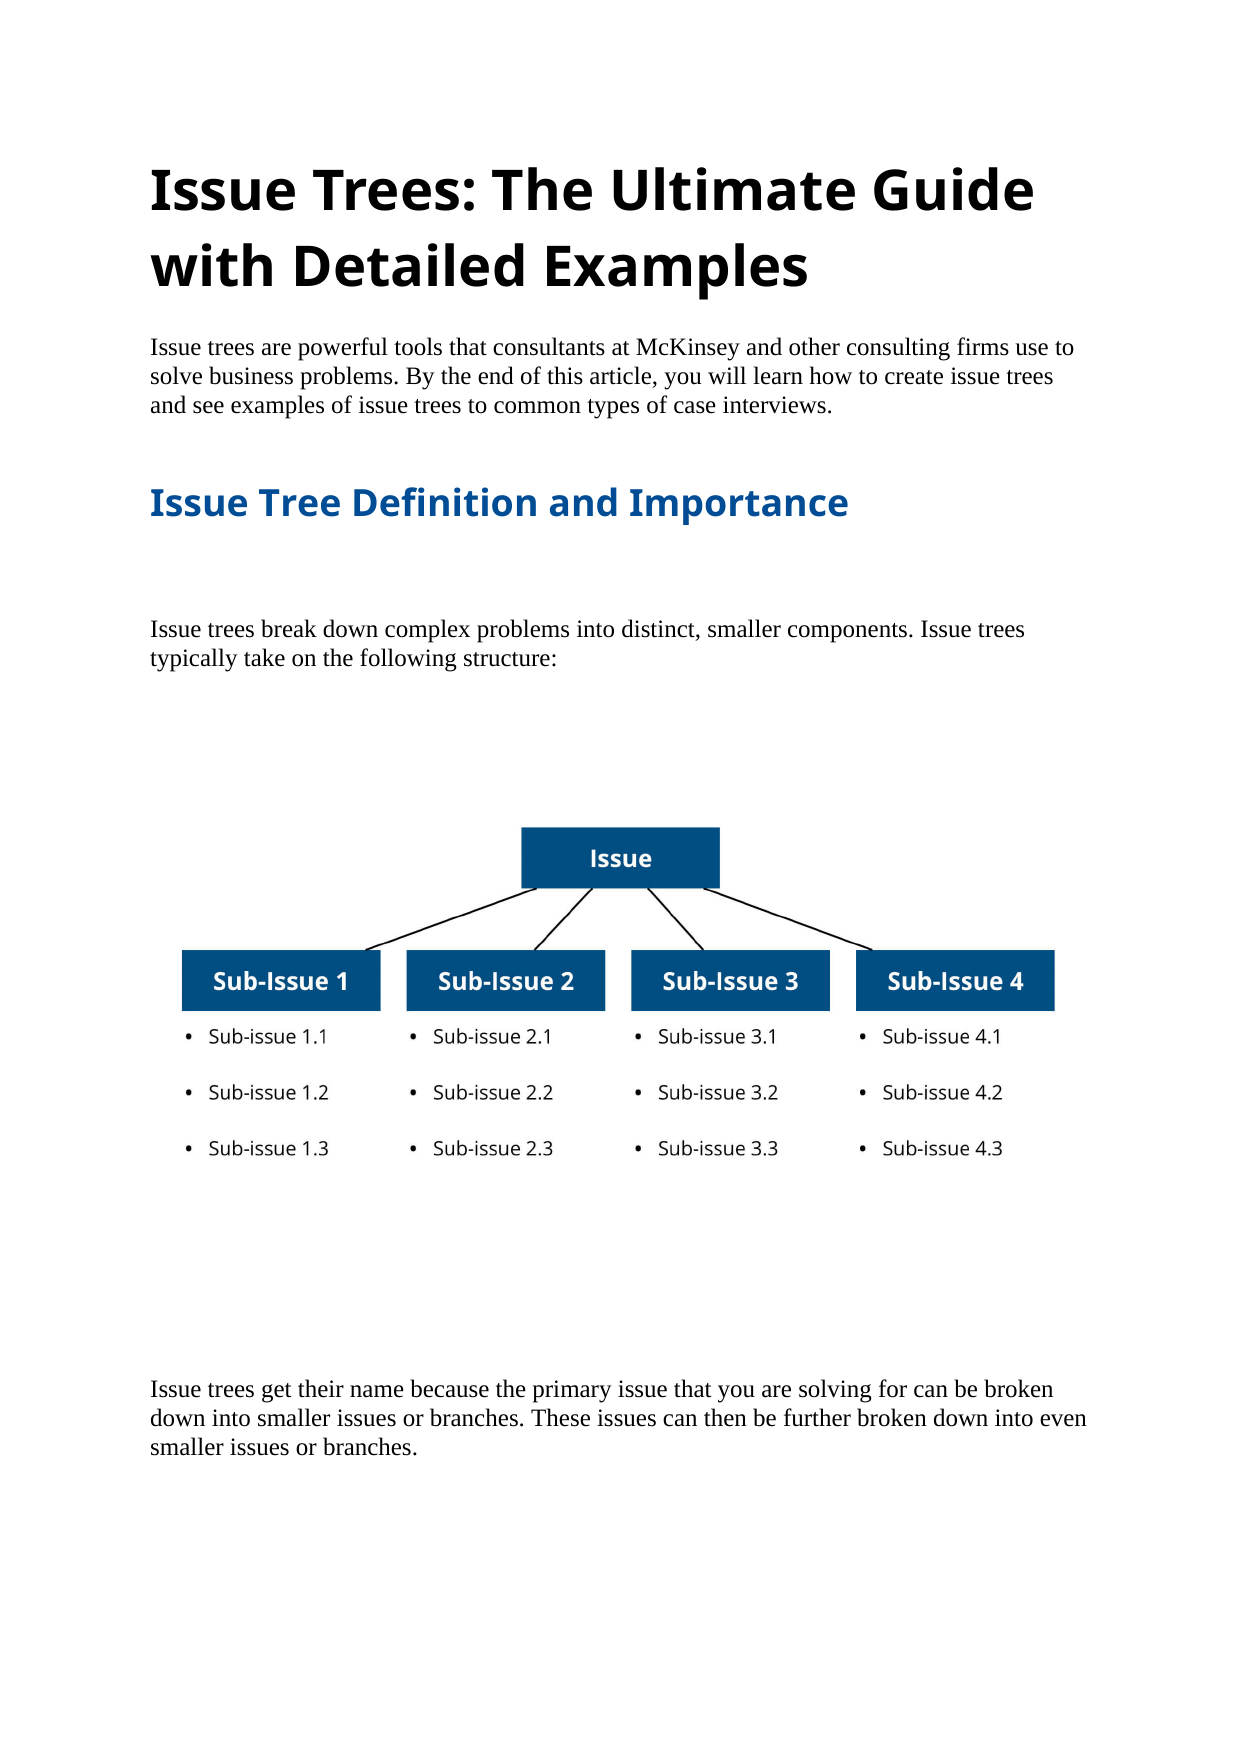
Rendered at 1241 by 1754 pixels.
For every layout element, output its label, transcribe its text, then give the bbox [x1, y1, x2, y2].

text Issue Trees: The Ultimate Guide with Detailed Examples [150, 150, 1090, 303]
picture [150, 758, 1091, 1288]
text Issue Tree Definition and Importance [150, 476, 1090, 527]
text Issue trees break down complex problems into distinct, smaller components. Issue trees typically take on the following structure: [150, 614, 1090, 672]
text Issue trees get their name because the primary issue that you are solving for can be broken down into smaller issues or branches. These issues can then be further broken down into even smaller issues or branches. [150, 1374, 1090, 1461]
text Issue trees are powerful tools that consultants at McKinsey and other consulting firms use to solve business problems. By the end of this article, you will learn how to create issue trees and see examples of issue trees to common types of case interviews. [150, 332, 1090, 447]
